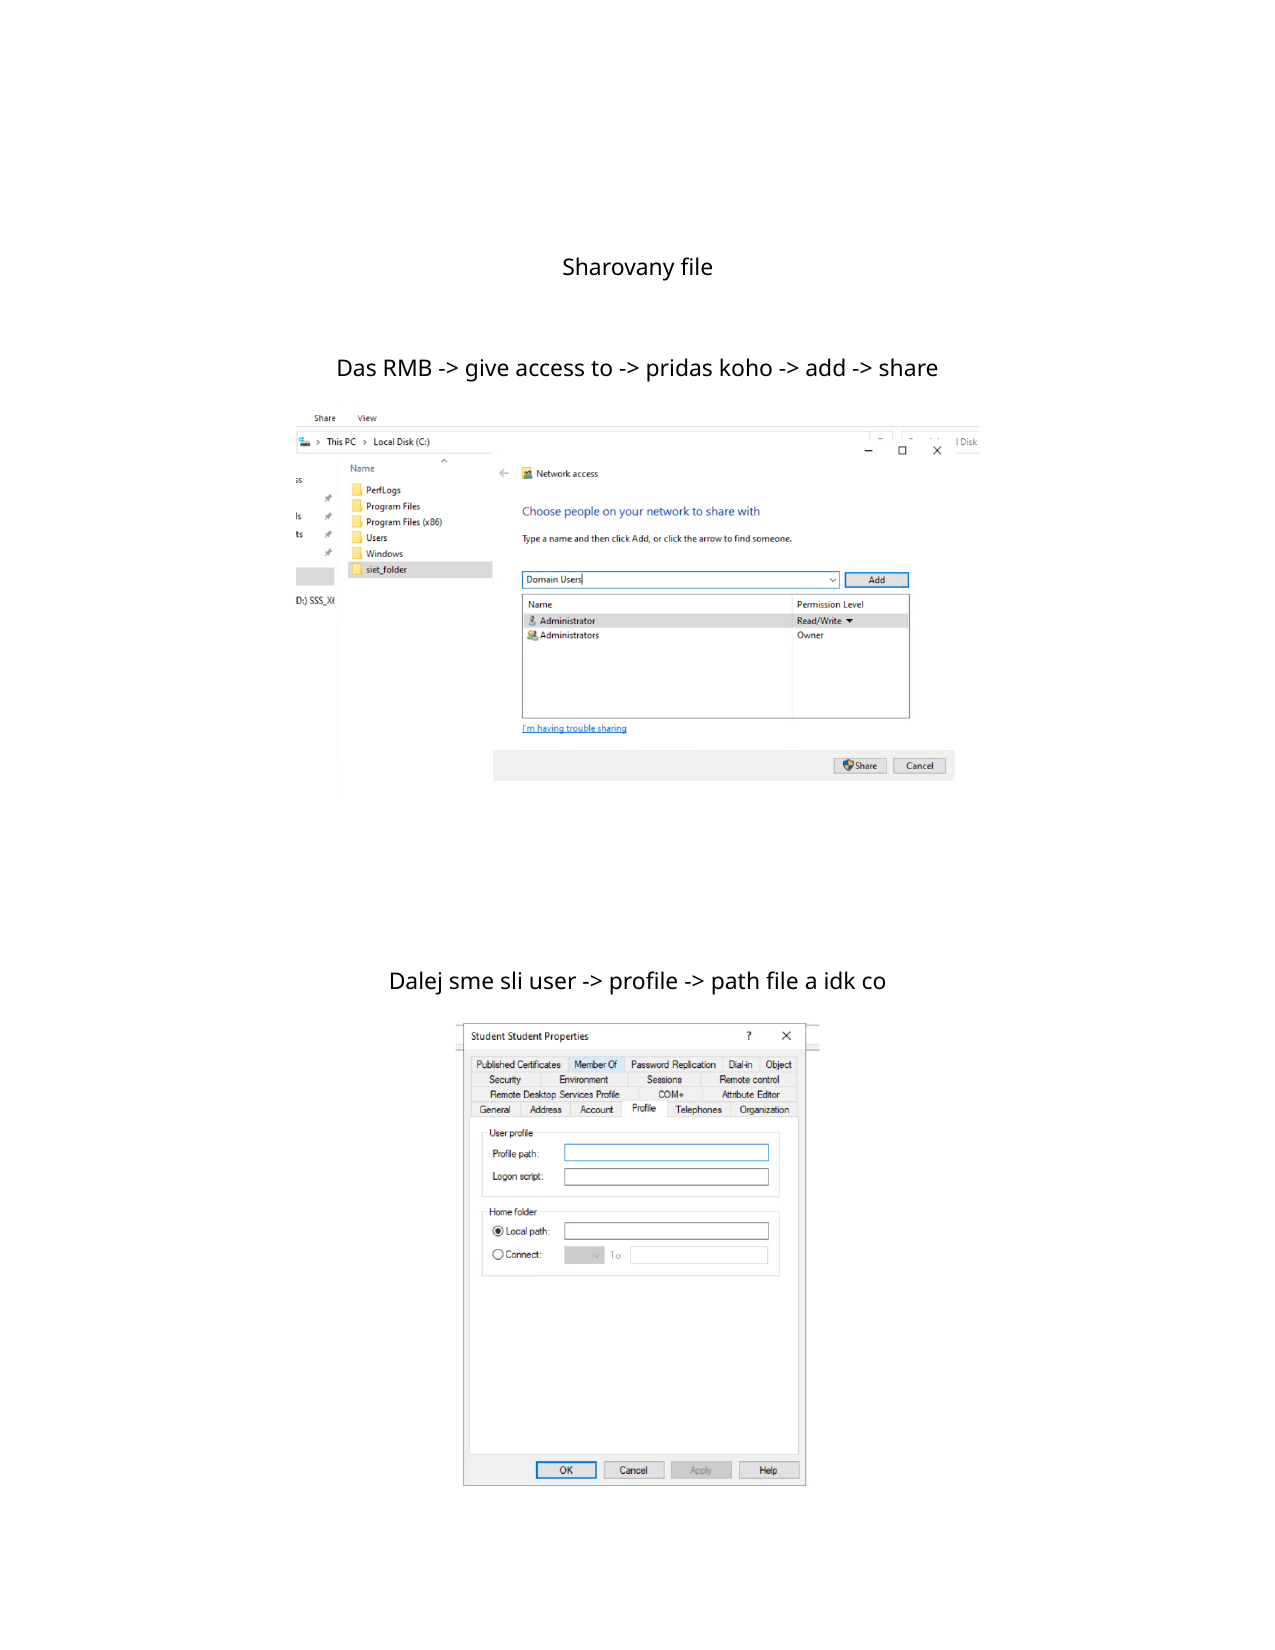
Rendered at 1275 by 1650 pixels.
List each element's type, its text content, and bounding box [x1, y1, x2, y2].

text Dalej sme sli user -> profile -> path file a idk co [150, 965, 1125, 996]
picture [296, 402, 979, 795]
text Sharovany file [150, 251, 1125, 282]
picture [455, 1015, 820, 1486]
text Das RMB -> give access to -> pridas koho -> add -> share [150, 352, 1125, 383]
